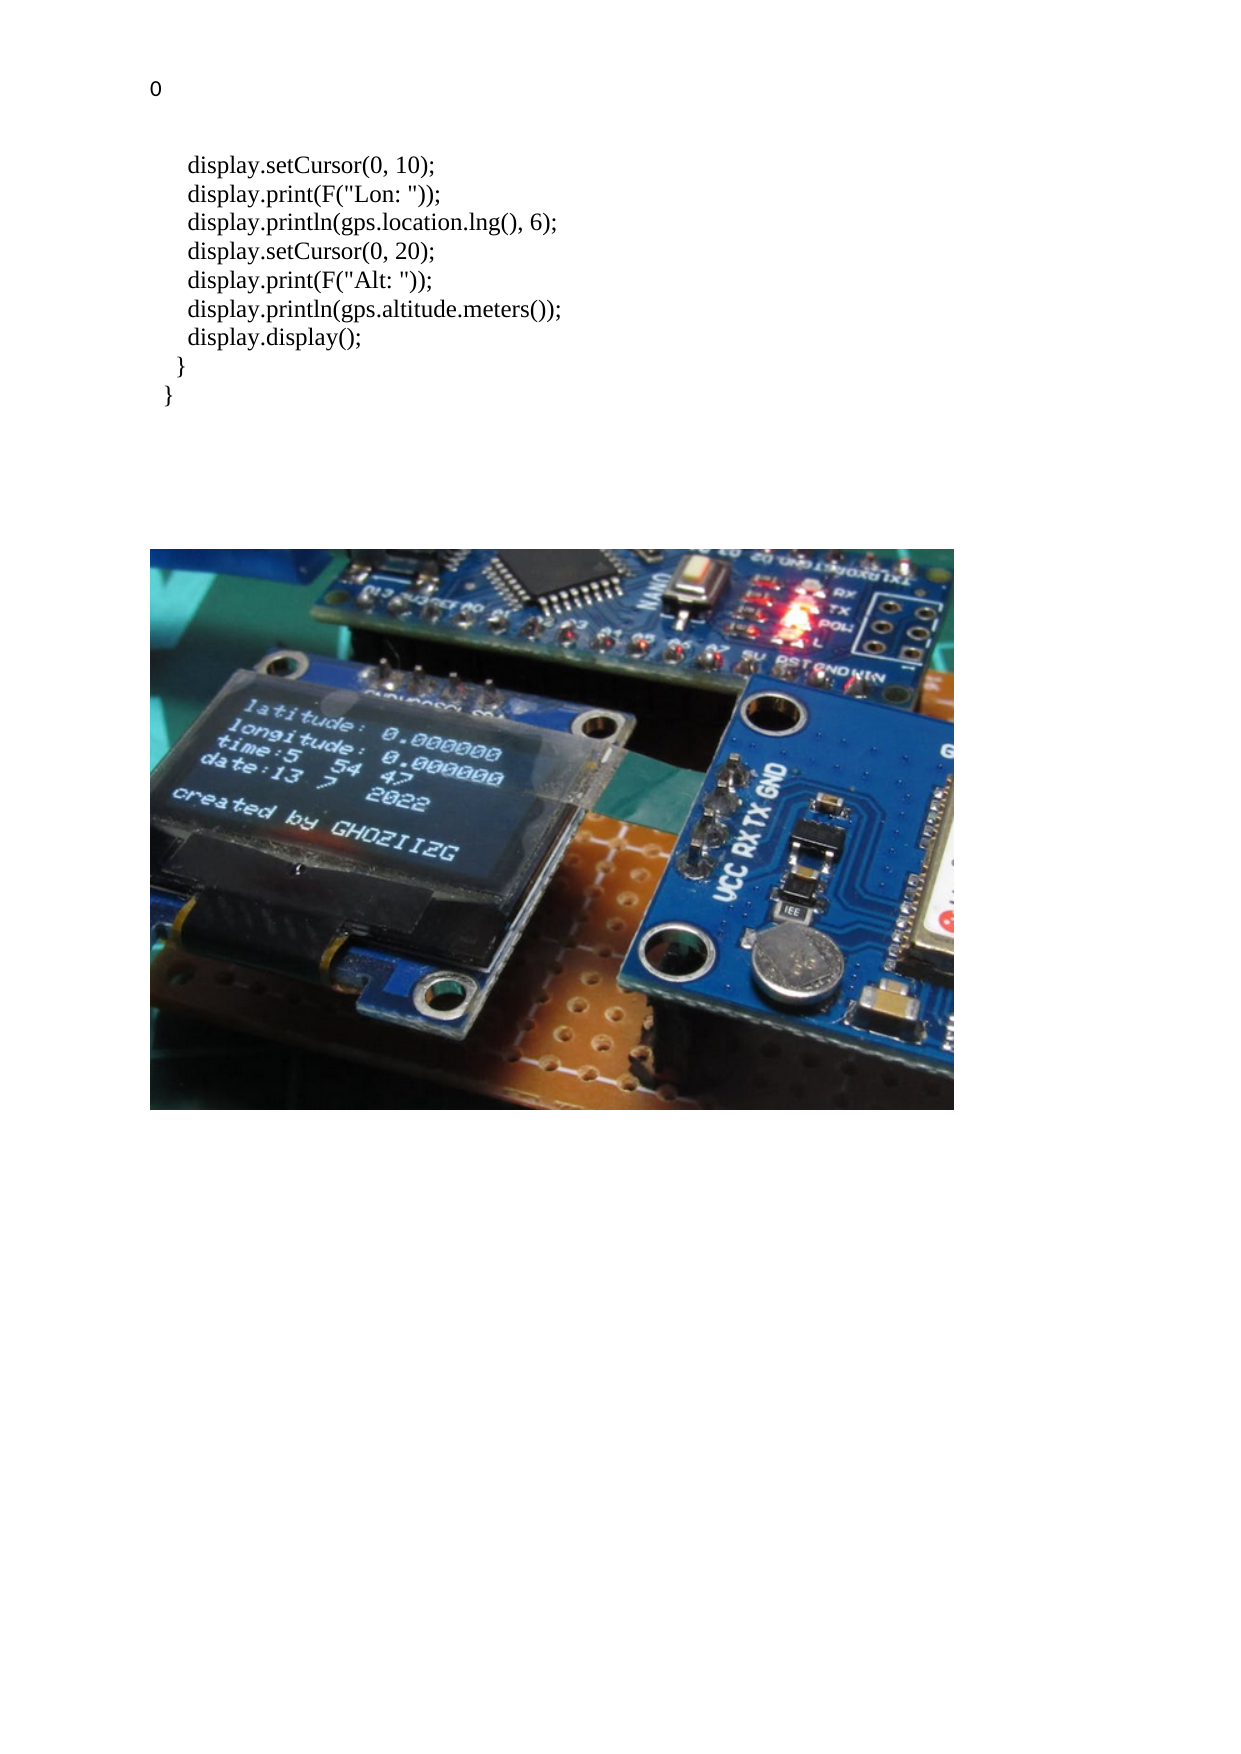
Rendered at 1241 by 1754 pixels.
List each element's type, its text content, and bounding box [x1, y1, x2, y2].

text display.setCursor(0, 20); [150, 236, 1090, 265]
text display.println(gps.altitude.meters()); [150, 294, 1090, 322]
text } [150, 380, 1090, 409]
text display.println(gps.location.lng(), 6); [150, 207, 1090, 236]
text display.setCursor(0, 10); [150, 150, 1090, 179]
text display.print(F("Alt: ")); [150, 265, 1090, 294]
text } [150, 351, 1090, 380]
text display.display(); [150, 322, 1090, 351]
picture [150, 549, 954, 1110]
text display.print(F("Lon: ")); [150, 179, 1090, 207]
